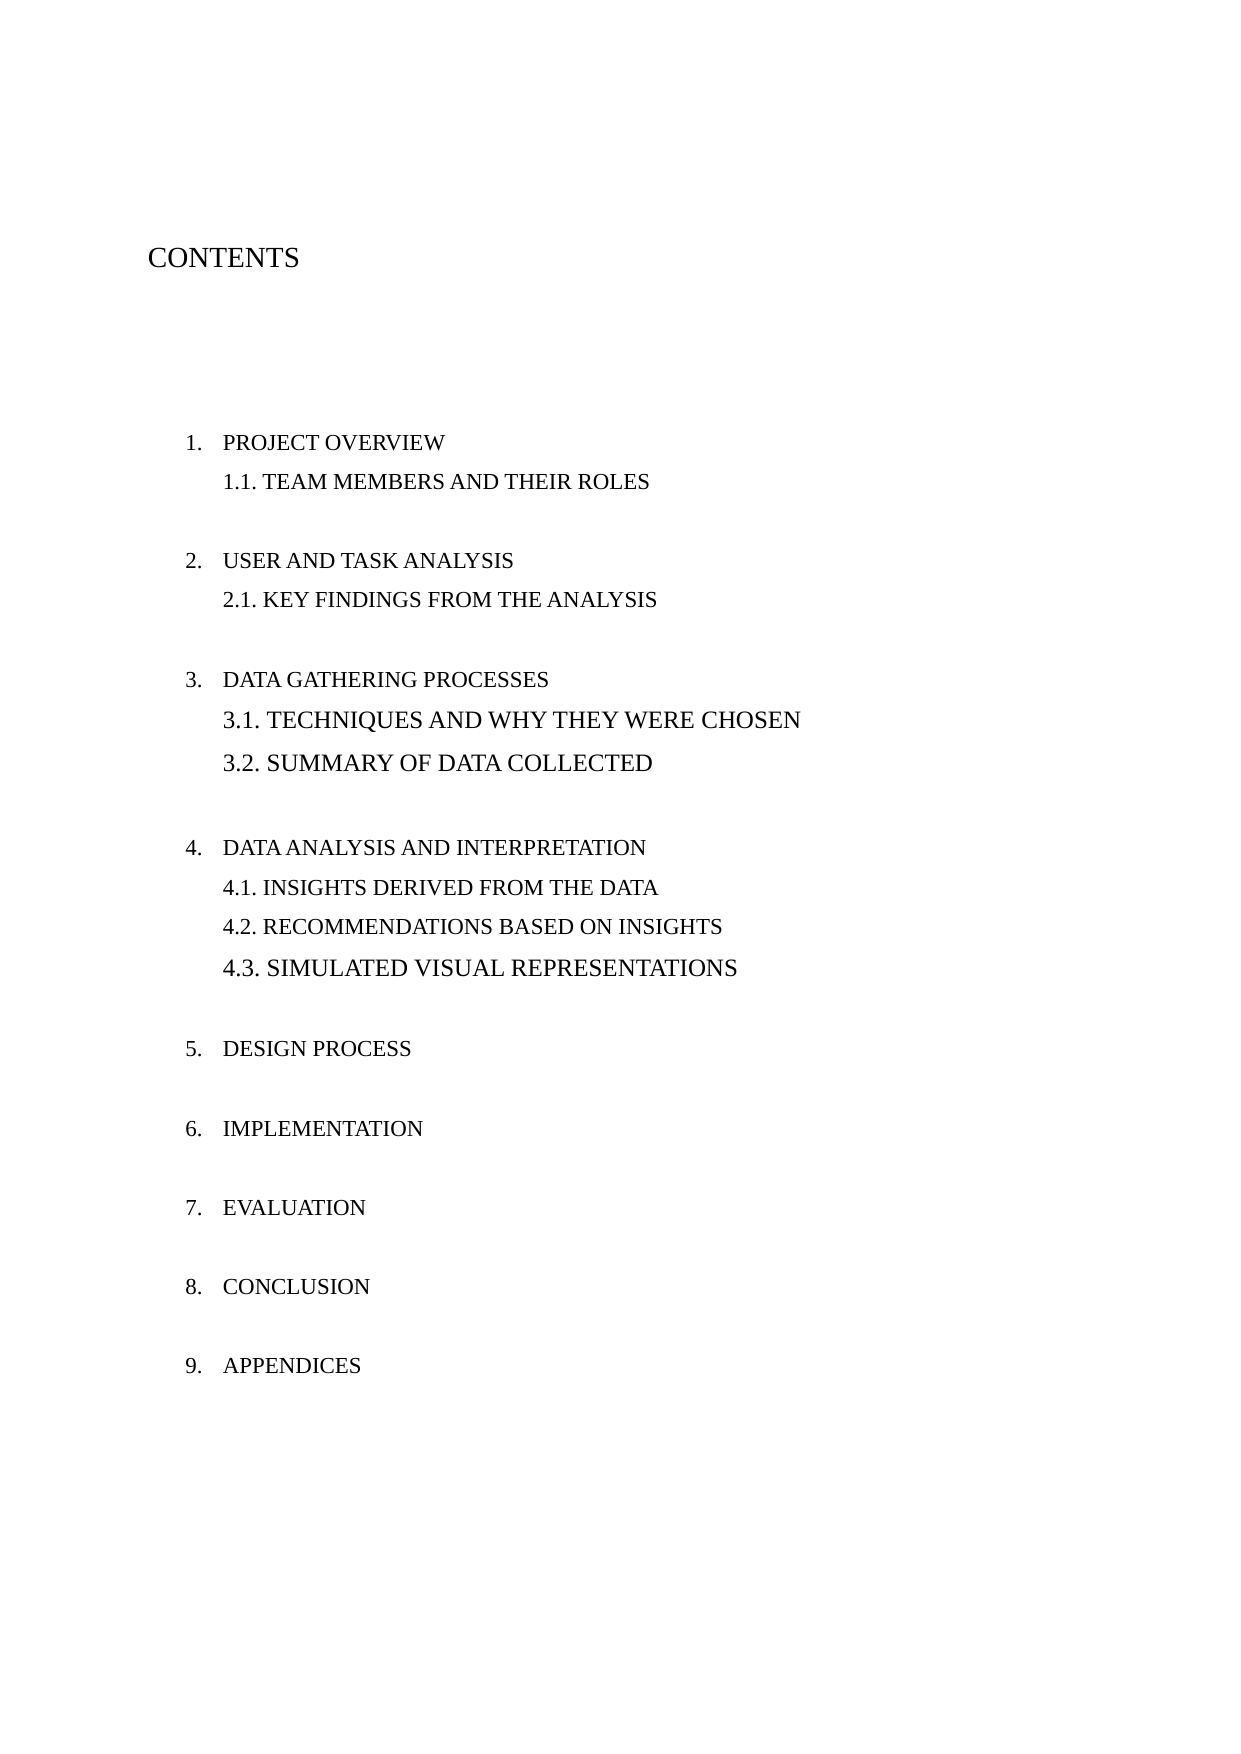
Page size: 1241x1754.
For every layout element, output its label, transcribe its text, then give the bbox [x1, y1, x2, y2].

text CONTENTS [148, 240, 1093, 274]
list EVALUATION [185, 1194, 1093, 1220]
list SUMMARY OF DATA COLLECTED [223, 748, 1093, 777]
list APPENDICES [185, 1352, 1093, 1378]
list DATA GATHERING PROCESSES [185, 666, 1093, 692]
list DATA ANALYSIS AND INTERPRETATION [185, 834, 1093, 861]
list 4.3. SIMULATED VISUAL REPRESENTATIONS [223, 953, 1093, 982]
list 2.1. KEY FINDINGS FROM THE ANALYSIS [223, 587, 1093, 613]
list DESIGN PROCESS [185, 1036, 1093, 1062]
list USER AND TASK ANALYSIS [185, 547, 1093, 573]
list IMPLEMENTATION [185, 1114, 1093, 1141]
list TECHNIQUES AND WHY THEY WERE CHOSEN [223, 705, 1093, 734]
list CONCLUSION [185, 1273, 1093, 1299]
list PROJECT OVERVIEW [185, 428, 1093, 455]
list 1.1. TEAM MEMBERS AND THEIR ROLES [223, 468, 1093, 494]
list 4.1. INSIGHTS DERIVED FROM THE DATA [223, 874, 1093, 900]
list 4.2. RECOMMENDATIONS BASED ON INSIGHTS [223, 913, 1093, 940]
